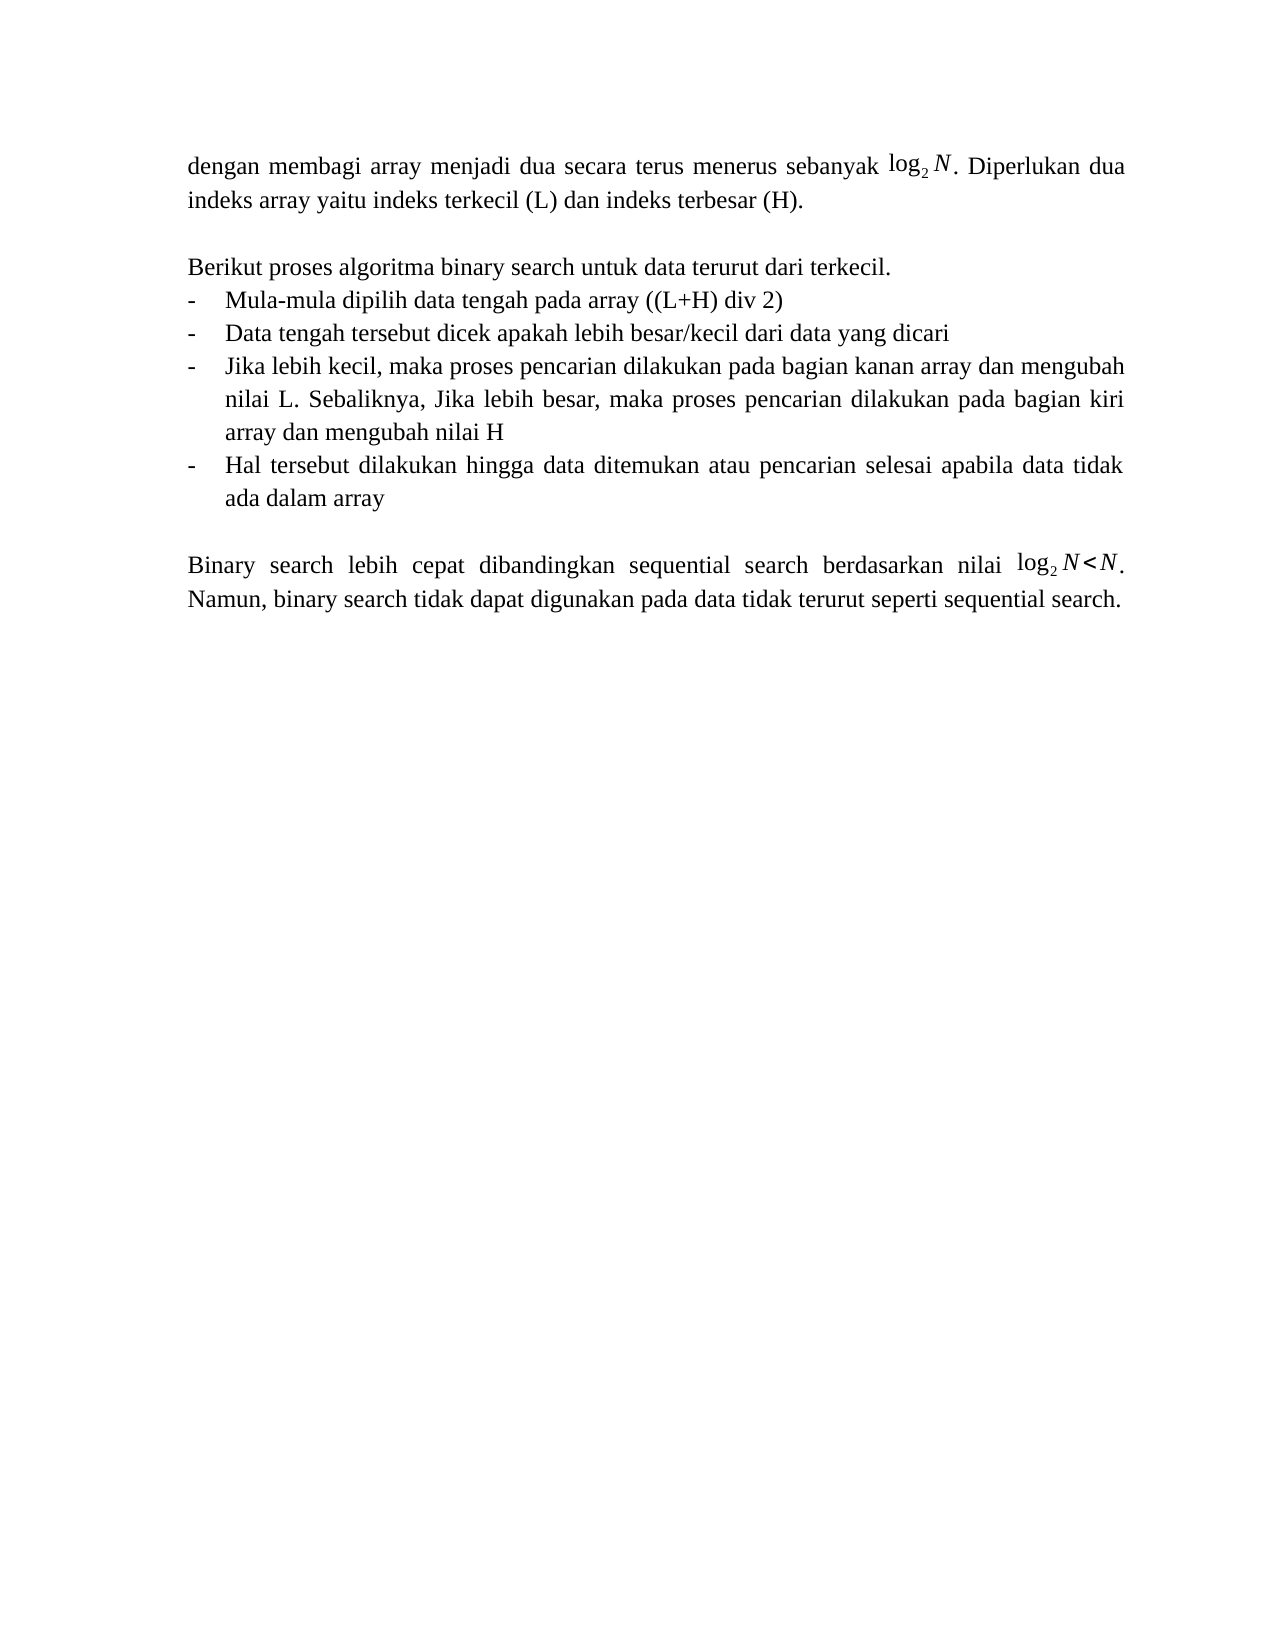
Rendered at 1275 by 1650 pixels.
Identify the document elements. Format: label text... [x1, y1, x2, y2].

list Jika lebih kecil, maka proses pencarian dilakukan pada bagian kanan array dan mengubah nilai L. Sebaliknya, Jika lebih besar, maka proses pencarian dilakukan pada bagian kiri array dan mengubah nilai H [187, 351, 1125, 446]
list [187, 150, 1125, 214]
list Berikut proses algoritma binary search untuk data terurut dari terkecil. [187, 252, 1125, 280]
list Mula-mula dipilih data tengah pada array ((L+H) div 2) [187, 285, 1125, 313]
list Data tengah tersebut dicek apakah lebih besar/kecil dari data yang dicari [187, 318, 1125, 346]
list Hal tersebut dilakukan hingga data ditemukan atau pencarian selesai apabila data tidak ada dalam array [187, 450, 1125, 512]
list Binary search lebih cepat dibandingkan sequential search berdasarkan nilai . Namun, binary search tidak dapat digunakan pada data tidak terurut seperti sequential search. [187, 549, 1125, 613]
